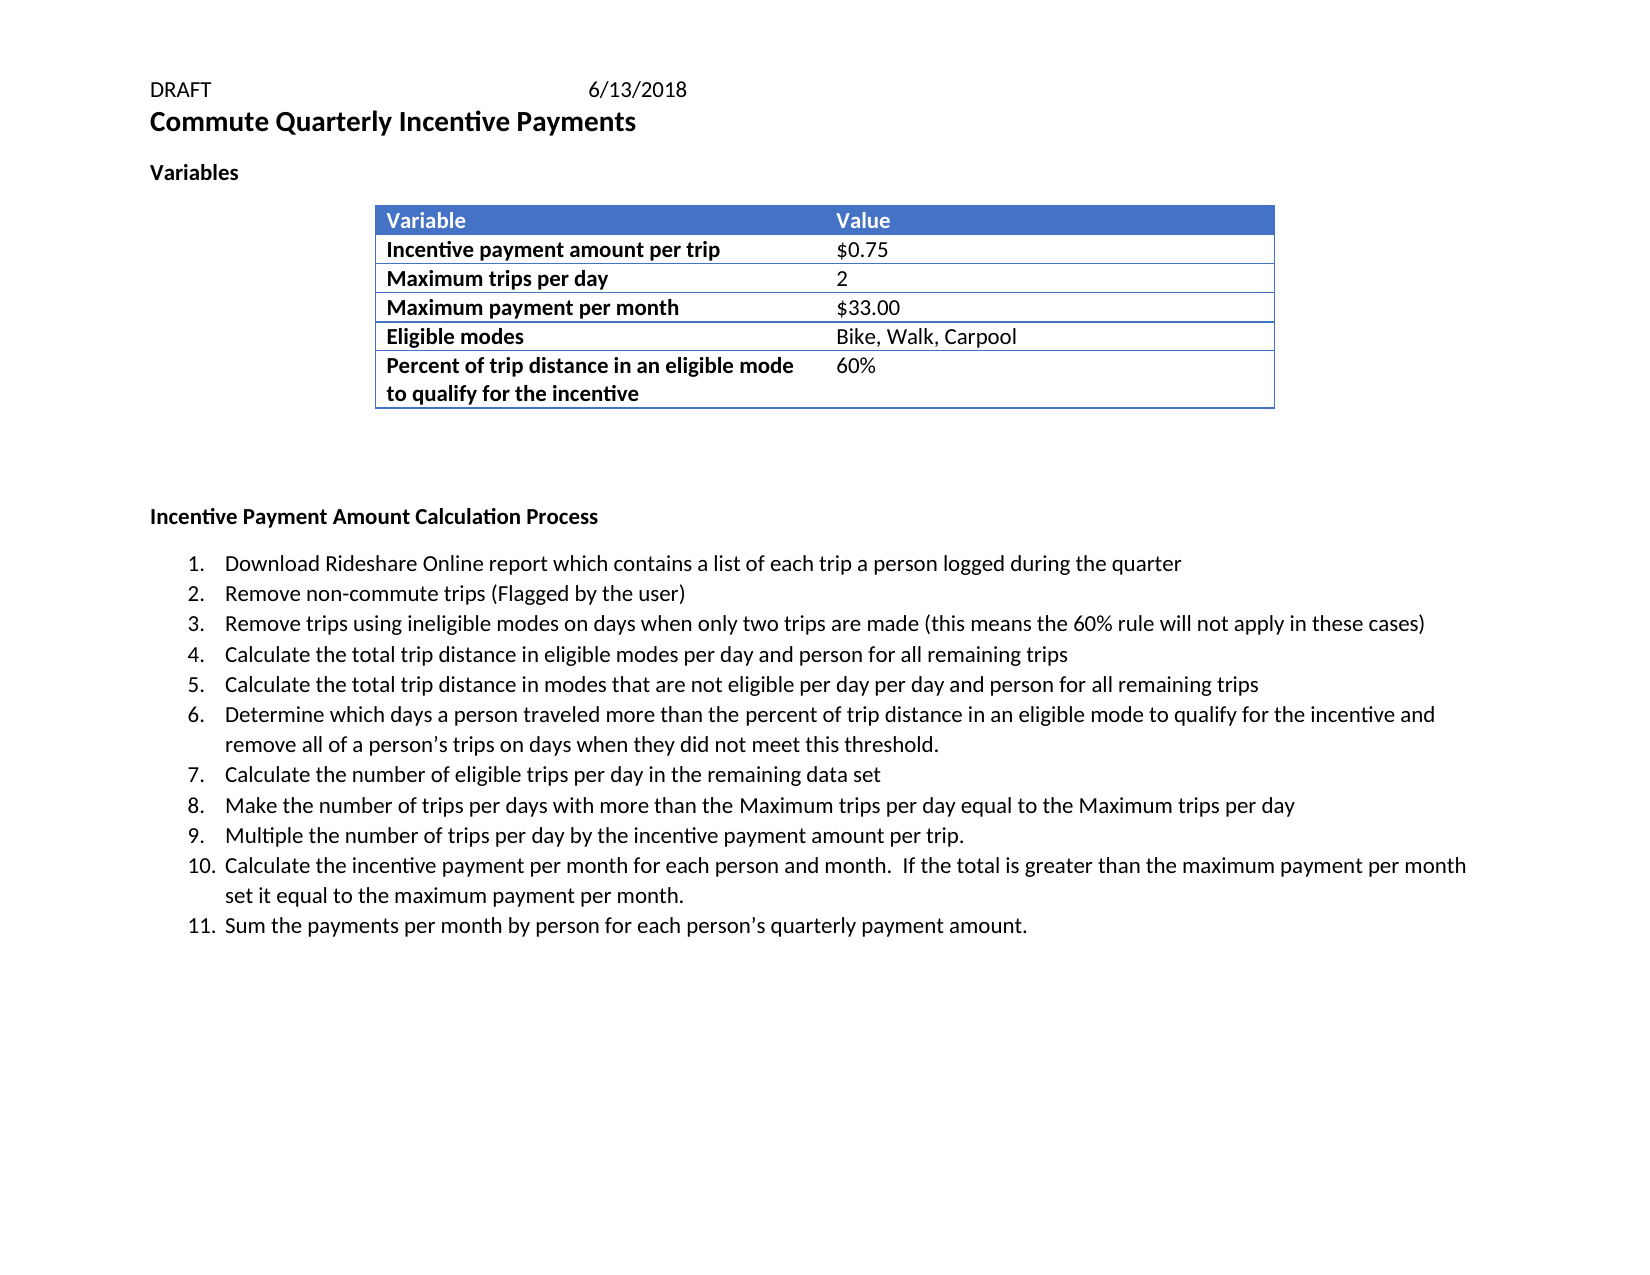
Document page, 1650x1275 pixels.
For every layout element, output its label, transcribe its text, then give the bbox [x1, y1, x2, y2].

list Calculate the incentive payment per month for each person and month. If the total is greater than the maximum payment per month set it equal to the maximum payment per month. [187, 851, 1500, 909]
table_cell Incentive payment amount per trip [376, 235, 825, 263]
table_cell 2 [825, 264, 1274, 292]
table_cell Maximum payment per month [376, 293, 825, 321]
list Determine which days a person traveled more than the percent of trip distance in an eligible mode to qualify for the incentive and remove all of a person’s trips on days when they did not meet this threshold. [187, 700, 1500, 758]
table_cell Maximum trips per day [376, 264, 825, 292]
text Commute Quarterly Incentive Payments [150, 103, 1500, 139]
table_cell $0.75 [825, 235, 1274, 263]
table_cell Eligible modes [376, 323, 825, 350]
table_header Value [825, 206, 1274, 234]
table_cell Percent of trip distance in an eligible mode to qualify for the incentive [376, 351, 825, 407]
list Calculate the total trip distance in modes that are not eligible per day per day and person for all remaining trips [187, 670, 1500, 698]
list Multiple the number of trips per day by the incentive payment amount per trip. [187, 821, 1500, 849]
list Remove trips using ineligible modes on days when only two trips are made (this means the 60% rule will not apply in these cases) [187, 609, 1500, 638]
list Calculate the number of eligible trips per day in the remaining data set [187, 761, 1500, 789]
list Remove non-commute trips (Flagged by the user) [187, 579, 1500, 607]
table_cell $33.00 [825, 293, 1274, 321]
text Variables [150, 158, 1500, 186]
list Download Rideshare Online report which contains a list of each trip a person logged during the quarter [187, 549, 1500, 577]
table_cell Bike, Walk, Carpool [825, 323, 1274, 350]
list Sum the payments per month by person for each person’s quarterly payment amount. [187, 912, 1500, 940]
list Calculate the total trip distance in eligible modes per day and person for all remaining trips [187, 640, 1500, 668]
table_cell 60% [825, 351, 1274, 407]
list Make the number of trips per days with more than the Maximum trips per day equal to the Maximum trips per day [187, 791, 1500, 819]
text Incentive Payment Amount Calculation Process [150, 502, 1500, 530]
table_header Variable [376, 206, 825, 234]
